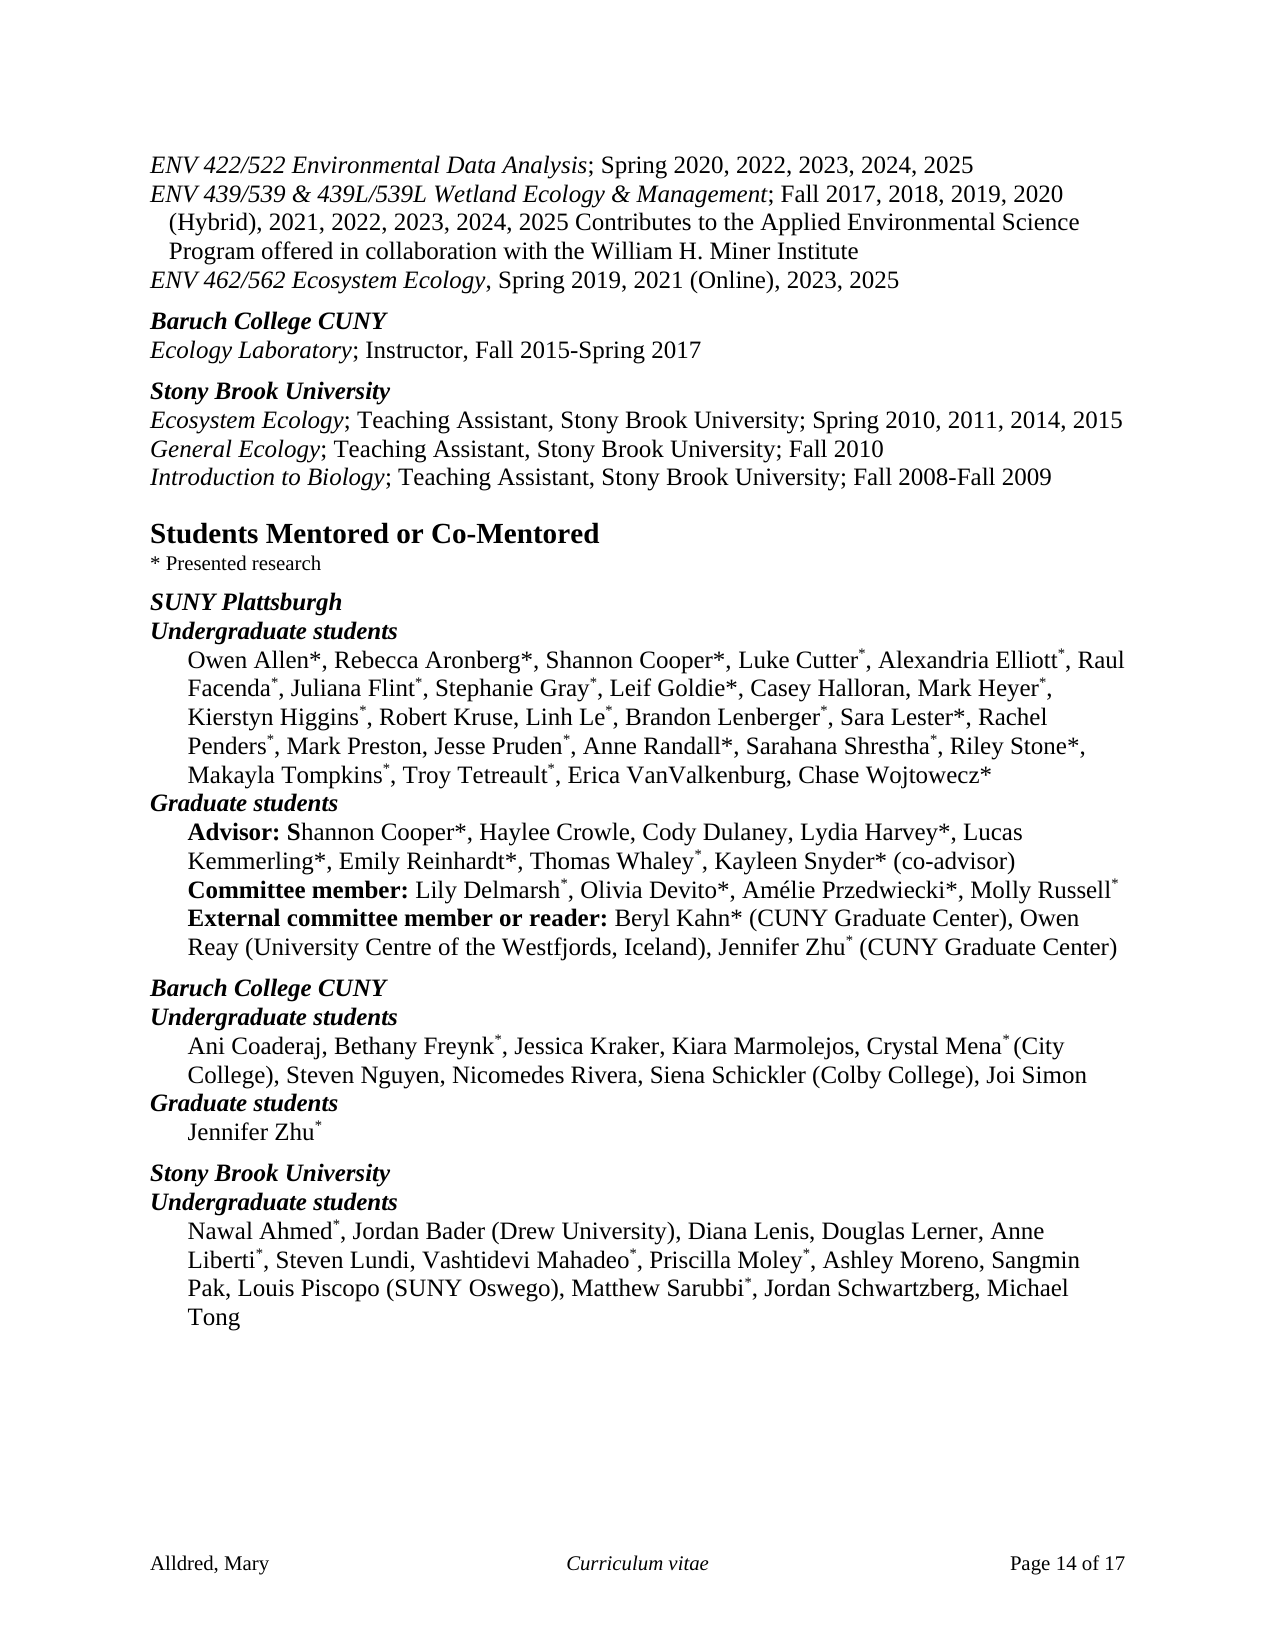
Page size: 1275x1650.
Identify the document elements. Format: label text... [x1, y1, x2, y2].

text External committee member or reader: Beryl Kahn* (CUNY Graduate Center), Owen Reay (University Centre of the Westfjords, Iceland), Jennifer Zhu* (CUNY Graduate Center) [150, 903, 1125, 961]
text Baruch College CUNY [150, 306, 1125, 335]
text Committee member: Lily Delmarsh*, Olivia Devito*, Amélie Przedwiecki*, Molly Russell* [150, 875, 1125, 903]
text Undergraduate students [150, 1002, 1125, 1031]
text Undergraduate students [150, 616, 1125, 645]
text Advisor: Shannon Cooper*, Haylee Crowle, Cody Dulaney, Lydia Harvey*, Lucas Kemmerling*, Emily Reinhardt*, Thomas Whaley*, Kayleen Snyder* (co-advisor) [150, 817, 1125, 875]
text ENV 462/562 Ecosystem Ecology, Spring 2019, 2021 (Online), 2023, 2025 [150, 265, 1125, 294]
text ENV 422/522 Environmental Data Analysis; Spring 2020, 2022, 2023, 2024, 2025 [150, 150, 1125, 179]
subtitle Students Mentored or Co-Mentored [150, 516, 1125, 550]
text Ecosystem Ecology; Teaching Assistant, Stony Brook University; Spring 2010, 2011, 2014, 2015 [150, 405, 1125, 434]
text General Ecology; Teaching Assistant, Stony Brook University; Fall 2010 [150, 434, 1125, 462]
text Stony Brook University [150, 1158, 1125, 1187]
text Stony Brook University [150, 376, 1125, 405]
text Ani Coaderaj, Bethany Freynk*, Jessica Kraker, Kiara Marmolejos, Crystal Mena* (City College), Steven Nguyen, Nicomedes Rivera, Siena Schickler (Colby College), Joi Simon [150, 1031, 1125, 1088]
text Introduction to Biology; Teaching Assistant, Stony Brook University; Fall 2008-Fall 2009 [150, 462, 1125, 491]
text * Presented research [150, 550, 1125, 575]
text SUNY Plattsburgh [150, 587, 1125, 616]
text Nawal Ahmed*, Jordan Bader (Drew University), Diana Lenis, Douglas Lerner, Anne Liberti*, Steven Lundi, Vashtidevi Mahadeo*, Priscilla Moley*, Ashley Moreno, Sangmin Pak, Louis Piscopo (SUNY Oswego), Matthew Sarubbi*, Jordan Schwartzberg, Michael Tong [150, 1216, 1125, 1331]
text Jennifer Zhu* [150, 1117, 1125, 1146]
text ENV 439/539 & 439L/539L Wetland Ecology & Management; Fall 2017, 2018, 2019, 2020 (Hybrid), 2021, 2022, 2023, 2024, 2025 Contributes to the Applied Environmental Science Program offered in collaboration with the William H. Miner Institute [150, 179, 1125, 265]
text Ecology Laboratory; Instructor, Fall 2015-Spring 2017 [150, 335, 1125, 364]
text Owen Allen*, Rebecca Aronberg*, Shannon Cooper*, Luke Cutter*, Alexandria Elliott*, Raul Facenda*, Juliana Flint*, Stephanie Gray*, Leif Goldie*, Casey Halloran, Mark Heyer*, Kierstyn Higgins*, Robert Kruse, Linh Le*, Brandon Lenberger*, Sara Lester*, Rachel Penders*, Mark Preston, Jesse Pruden*, Anne Randall*, Sarahana Shrestha*, Riley Stone*, Makayla Tompkins*, Troy Tetreault*, Erica VanValkenburg, Chase Wojtowecz* [150, 645, 1125, 788]
text Graduate students [150, 1088, 1125, 1117]
text Graduate students [150, 788, 1125, 817]
text Baruch College CUNY [150, 973, 1125, 1002]
text Undergraduate students [150, 1187, 1125, 1216]
